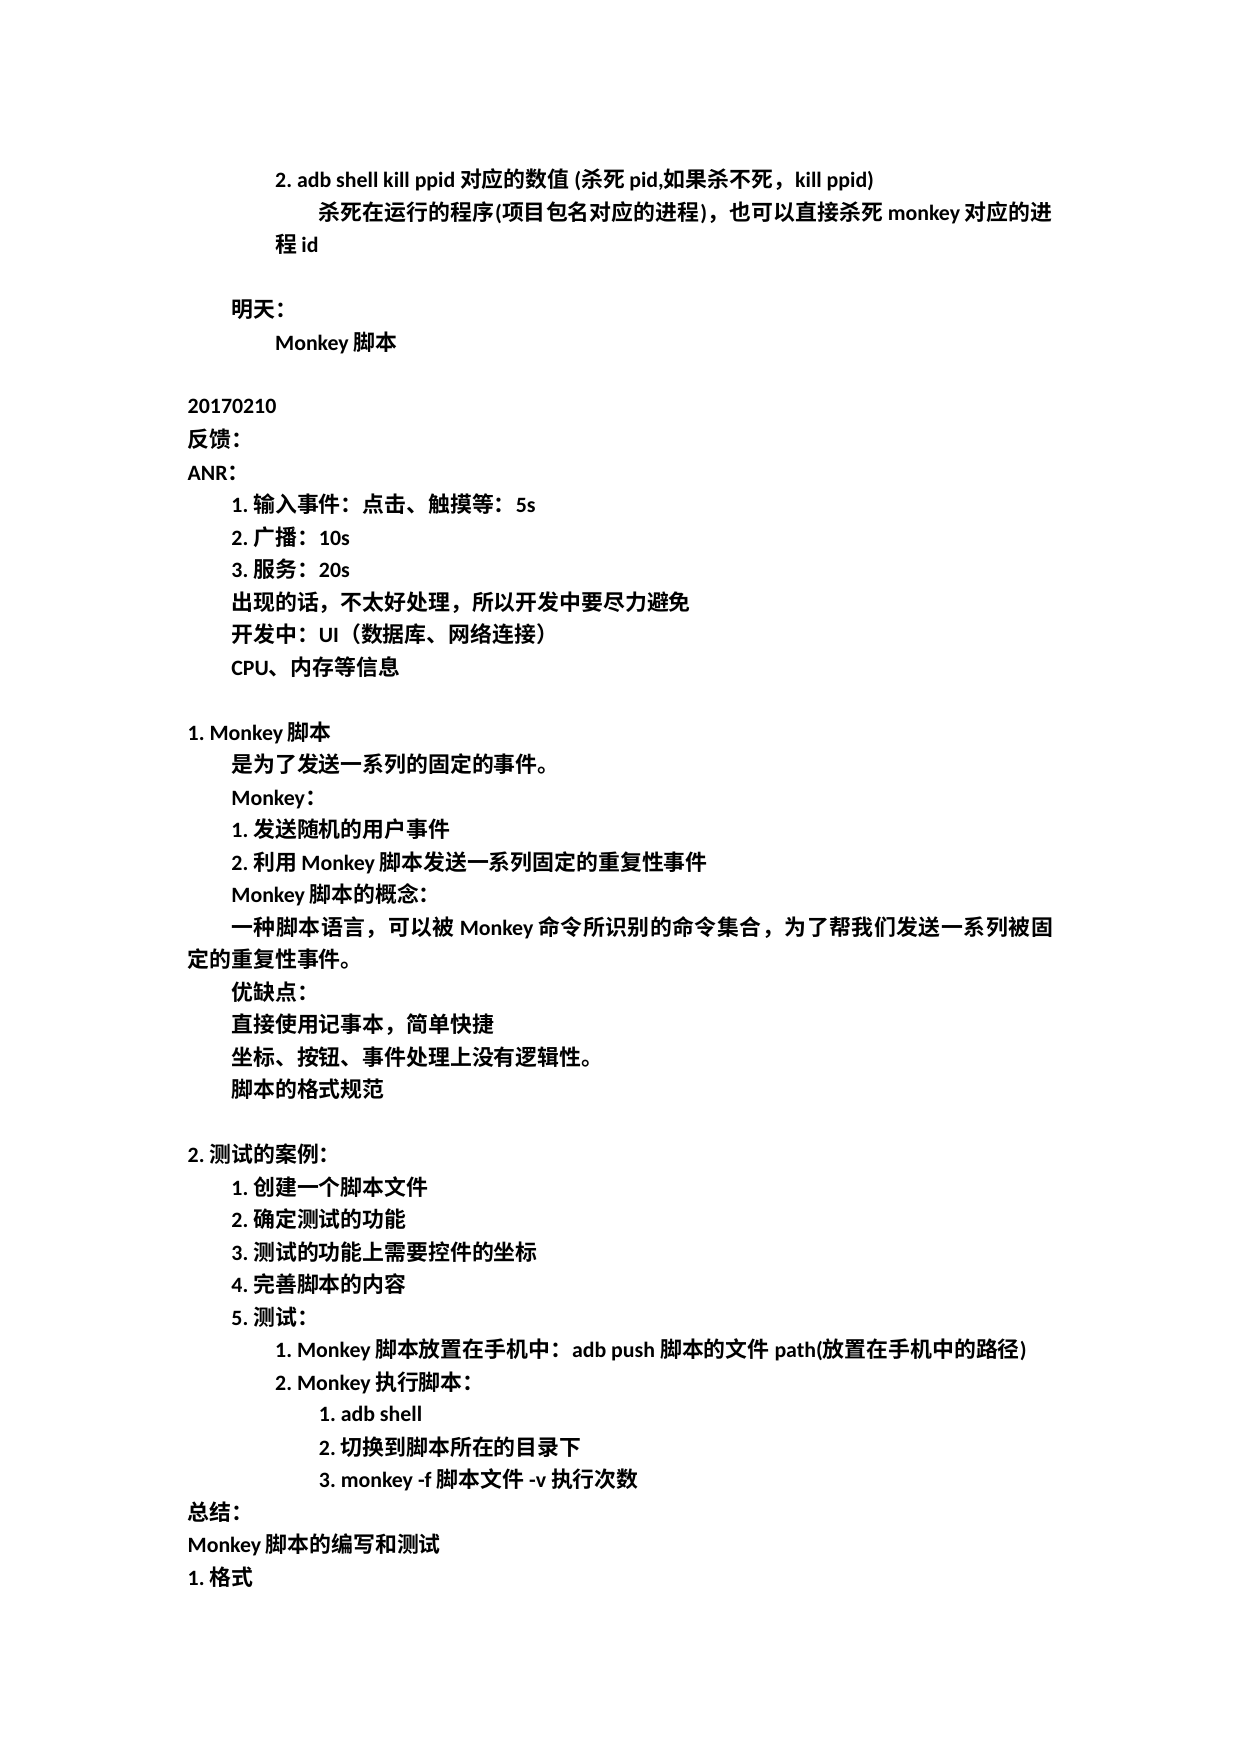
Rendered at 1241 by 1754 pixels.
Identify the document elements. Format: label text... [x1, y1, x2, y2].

list monkey -f 脚本文件 -v 执行次数 [319, 1462, 1053, 1494]
list Monkey脚本的概念： [187, 877, 1053, 909]
list 是为了发送一系列的固定的事件。 [187, 747, 1053, 779]
list adb shell kill ppid对应的数值 (杀死pid,如果杀不死，kill ppid) [231, 162, 1053, 194]
list 切换到脚本所在的目录下 [319, 1429, 1053, 1462]
list 测试的案例： [187, 1137, 1053, 1169]
list 杀死在运行的程序(项目包名对应的进程)，也可以直接杀死monkey对应的进程id [275, 194, 1053, 259]
list 20170210 [187, 389, 1053, 422]
list 利用Monkey脚本发送一系列固定的重复性事件 [187, 844, 1053, 877]
list 开发中：UI（数据库、网络连接） [187, 617, 1053, 649]
list CPU、内存等信息 [187, 649, 1053, 682]
list 完善脚本的内容 [187, 1267, 1053, 1299]
list 优缺点： [187, 974, 1053, 1007]
list 反馈： [187, 422, 1053, 454]
list 一种脚本语言，可以被Monkey命令所识别的命令集合，为了帮我们发送一系列被固定的重复性事件。 [187, 909, 1053, 974]
list Monkey脚本 [231, 324, 1053, 357]
list Monkey脚本放置在手机中：adb push 脚本的文件 path(放置在手机中的路径) [231, 1332, 1053, 1364]
list 总结： [187, 1494, 1053, 1527]
list 出现的话，不太好处理，所以开发中要尽力避免 [187, 584, 1053, 617]
list 格式 [187, 1559, 1053, 1592]
list 输入事件：点击、触摸等：5s [187, 487, 1053, 519]
list ANR： [187, 454, 1053, 487]
list 脚本的格式规范 [187, 1072, 1053, 1104]
list 确定测试的功能 [187, 1202, 1053, 1234]
list 测试： [187, 1299, 1053, 1332]
list adb shell [319, 1397, 1053, 1429]
list 广播：10s [187, 519, 1053, 552]
list Monkey脚本的编写和测试 [187, 1527, 1053, 1559]
list Monkey： [187, 779, 1053, 812]
list 测试的功能上需要控件的坐标 [187, 1234, 1053, 1267]
list 坐标、按钮、事件处理上没有逻辑性。 [187, 1039, 1053, 1072]
list Monkey脚本 [187, 714, 1053, 747]
list 服务：20s [187, 552, 1053, 584]
list 发送随机的用户事件 [187, 812, 1053, 844]
list 明天： [187, 292, 1053, 324]
list 直接使用记事本，简单快捷 [187, 1007, 1053, 1039]
list 创建一个脚本文件 [187, 1169, 1053, 1202]
list Monkey执行脚本： [231, 1364, 1053, 1397]
